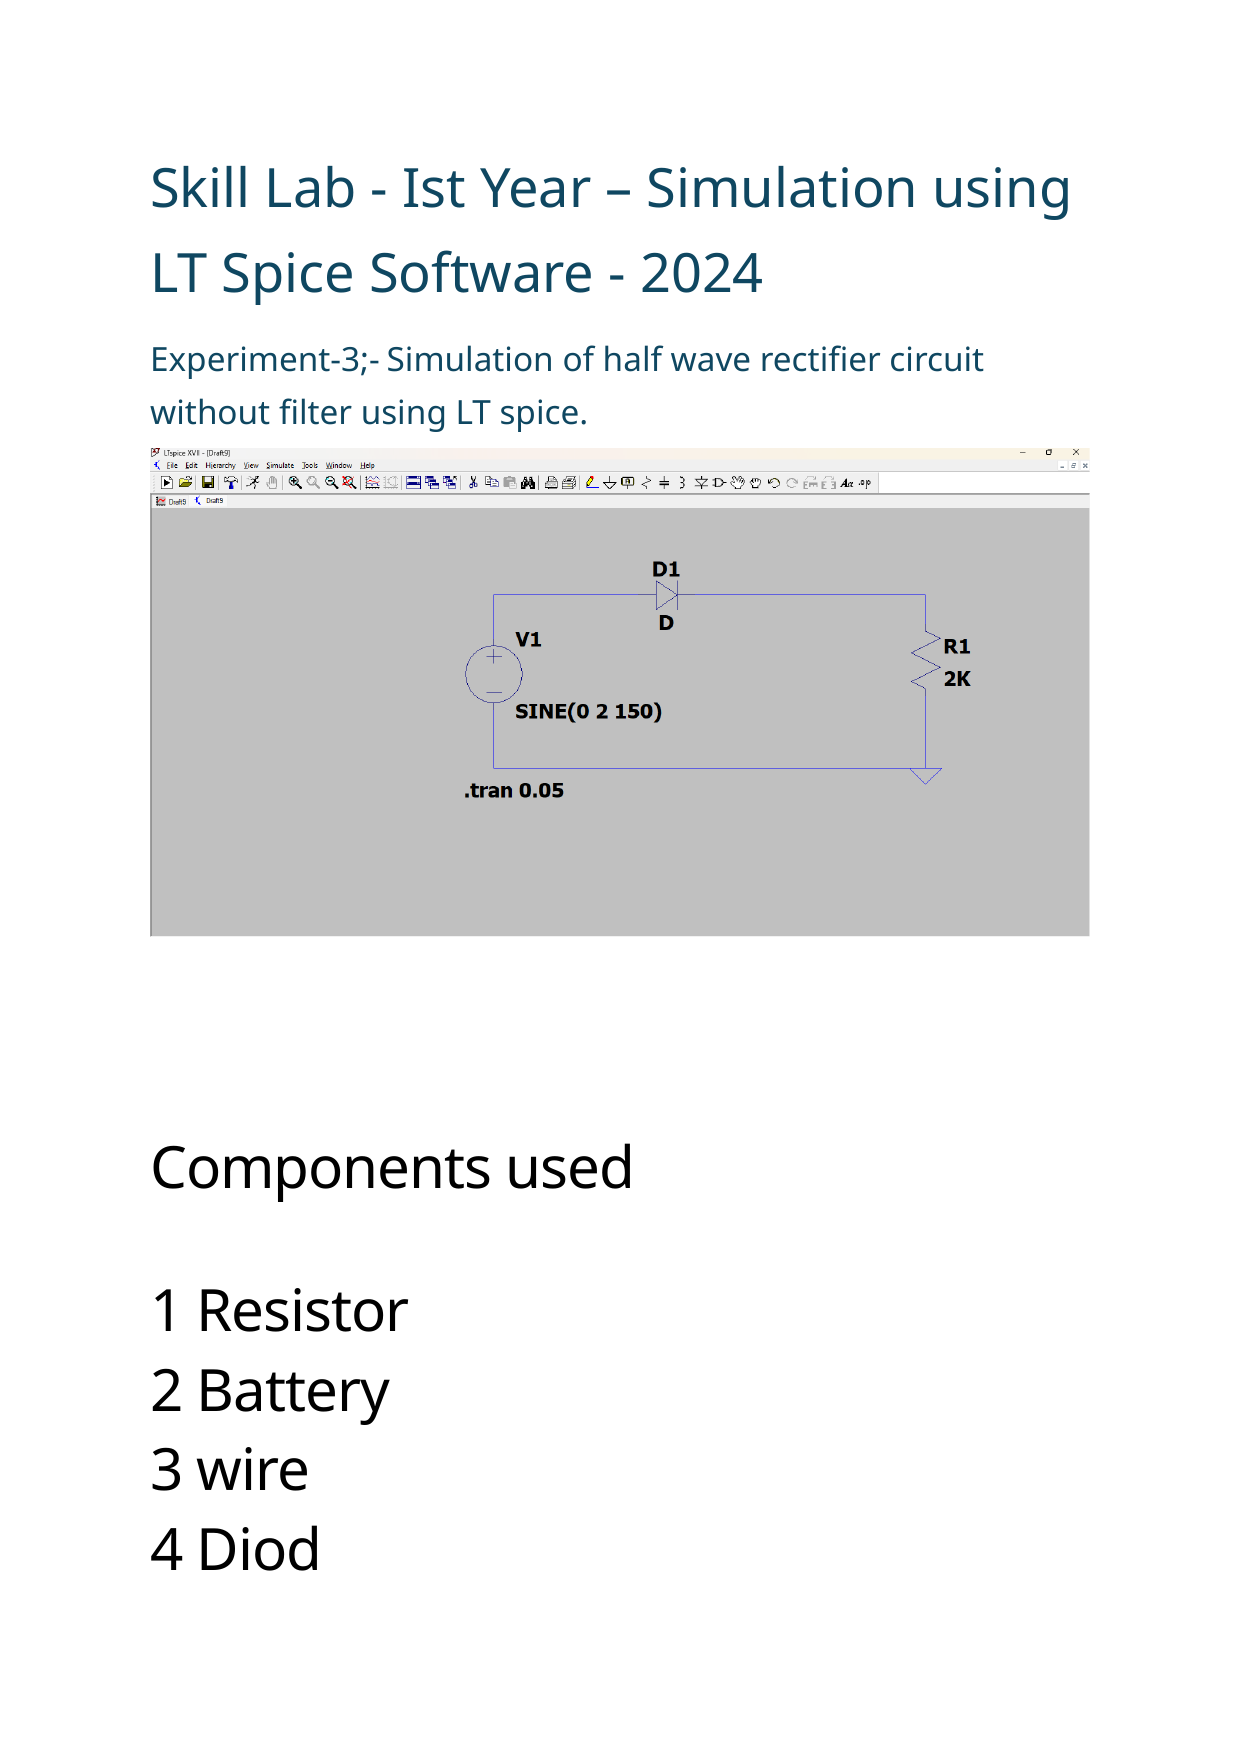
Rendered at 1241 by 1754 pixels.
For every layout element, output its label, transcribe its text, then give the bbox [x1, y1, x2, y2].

text Skill Lab - Ist Year – Simulation using LT Spice Software - 2024 [150, 150, 1090, 308]
picture [150, 448, 1090, 937]
title 2 Battery [150, 1349, 1090, 1428]
title 4 Diod [150, 1508, 1090, 1587]
title 1 Resistor [150, 1269, 1090, 1349]
title 3 wire [150, 1428, 1090, 1508]
title Components used [150, 1126, 1090, 1205]
subtitle Experiment-3;- Simulation of half wave rectifier circuit without filter using LT spice. [150, 336, 1090, 434]
